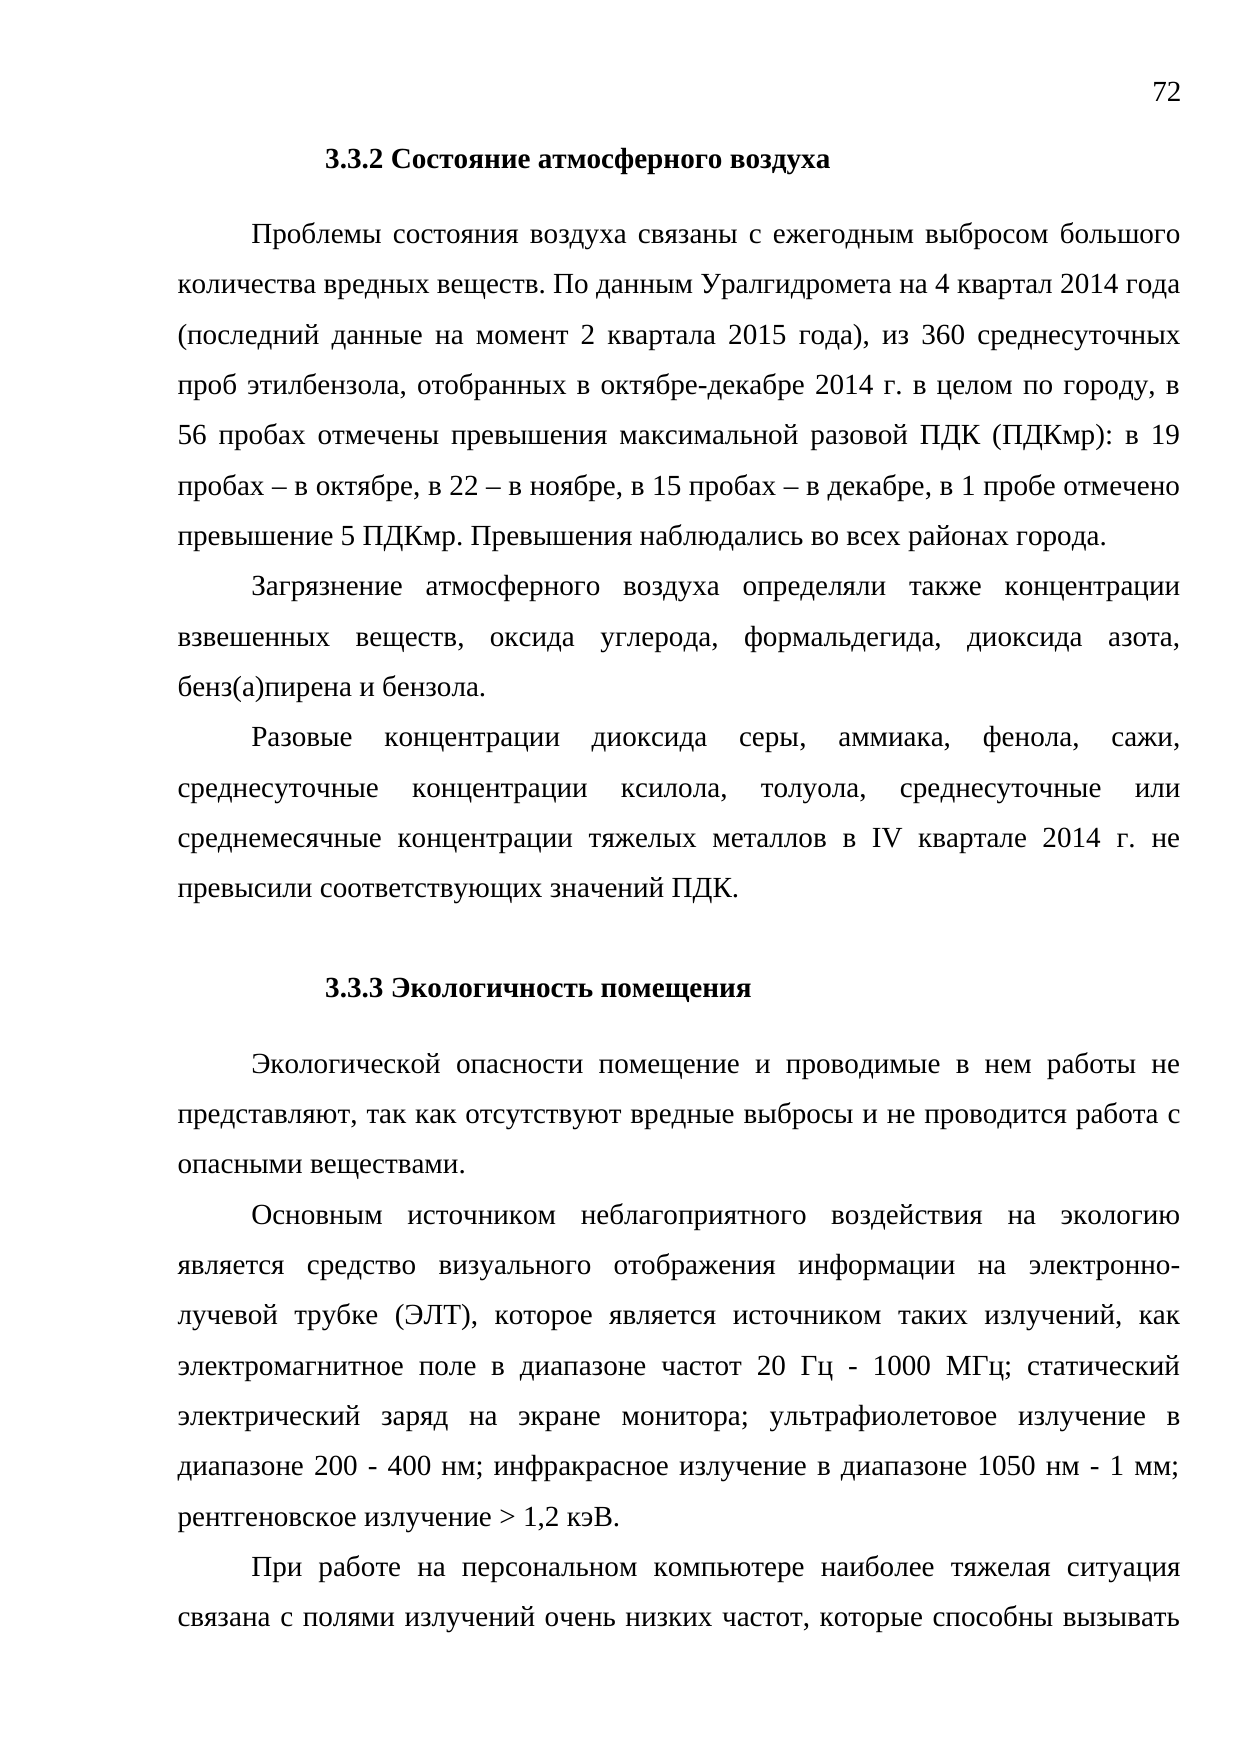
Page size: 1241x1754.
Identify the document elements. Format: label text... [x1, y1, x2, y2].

text Экологической опасности помещение и проводимые в нем работы не представляют, так как отсутствуют вредные выбросы и не проводится работа с опасными веществами. [177, 1046, 1181, 1180]
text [177, 1549, 1181, 1633]
text Загрязнение атмосферного воздуха определяли также концентрации взвешенных веществ, оксида углерода, формальдегида, диоксида азота, бенз(а)пирена и бензола. [177, 568, 1181, 703]
text Проблемы состояния воздуха связаны с ежегодным выбросом большого количества вредных веществ. По данным Уралгидромета на 4 квартал 2014 года (последний данные на момент 2 квартала 2015 года), из 360 среднесуточных проб этилбензола, отобранных в октябре-декабре 2014 г. в целом по городу, в 56 пробах отмечены превышения максимальной разовой ПДК (ПДКмр): в 19 пробах – в октябре, в 22 – в ноябре, в 15 пробах – в декабре, в 1 пробе отмечено превышение 5 ПДКмр. Превышения наблюдались во всех районах города. [177, 216, 1181, 552]
subtitle Экологичность помещения [251, 971, 1181, 1004]
subtitle Состояние атмосферного воздуха [251, 141, 1181, 174]
text Разовые концентрации диоксида серы, аммиака, фенола, сажи, среднесуточные концентрации ксилола, толуола, среднесуточные или среднемесячные концентрации тяжелых металлов в IV квартале 2014 г. не превысили соответствующих значений ПДК. [177, 719, 1181, 904]
text Основным источником неблагоприятного воздействия на экологию является средство визуального отображения информации на электронно-лучевой трубке (ЭЛТ), которое является источником таких излучений, как электромагнитное поле в диапазоне частот 20 Гц - 1000 МГц; статический электрический заряд на экране монитора; ультрафиолетовое излучение в диапазоне 200 - 400 нм; инфракрасное излучение в диапазоне 1050 нм - ; рентгеновское излучение > 1,2 кэВ. [177, 1197, 1181, 1532]
